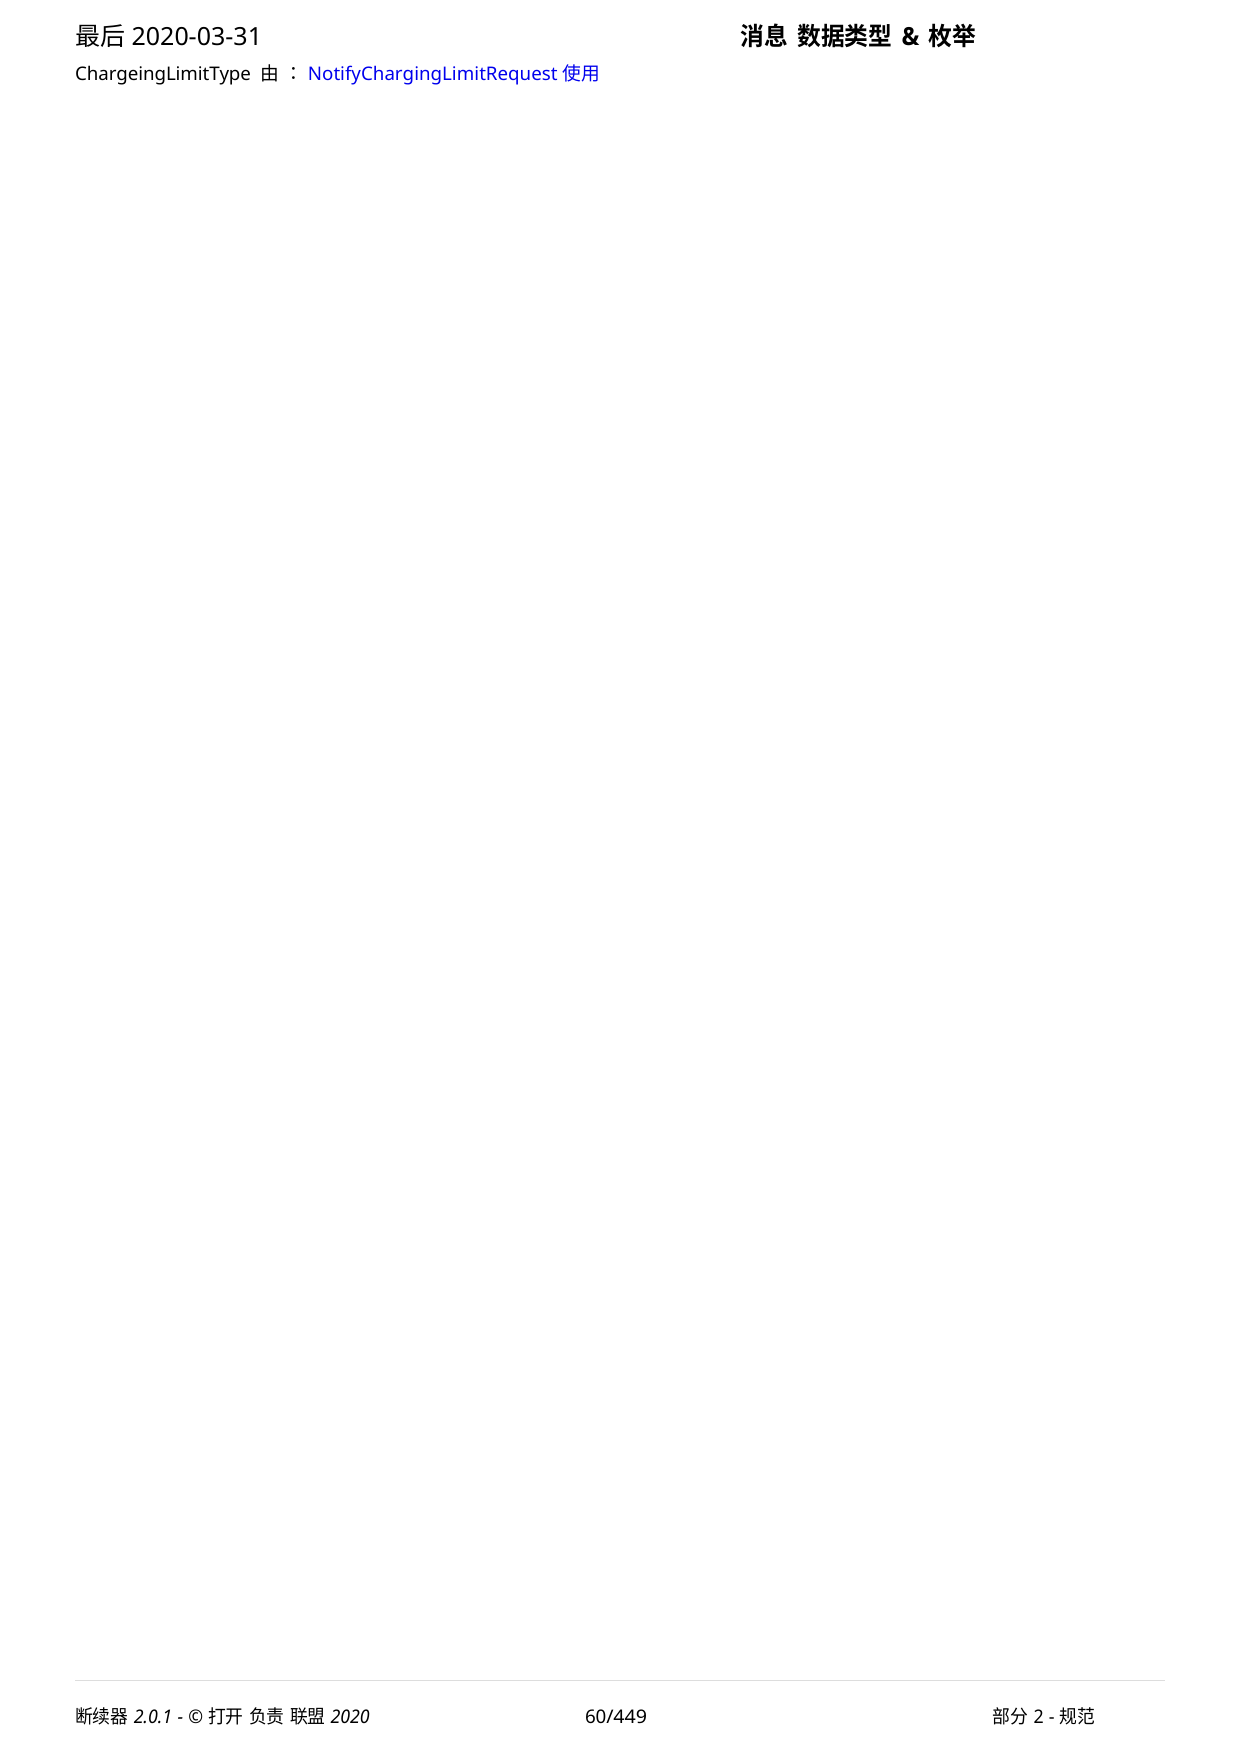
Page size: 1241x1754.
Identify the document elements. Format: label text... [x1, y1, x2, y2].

text ChargeingLimitType 由 ： NotifyChargingLimitRequest 使用 [75, 60, 1178, 86]
